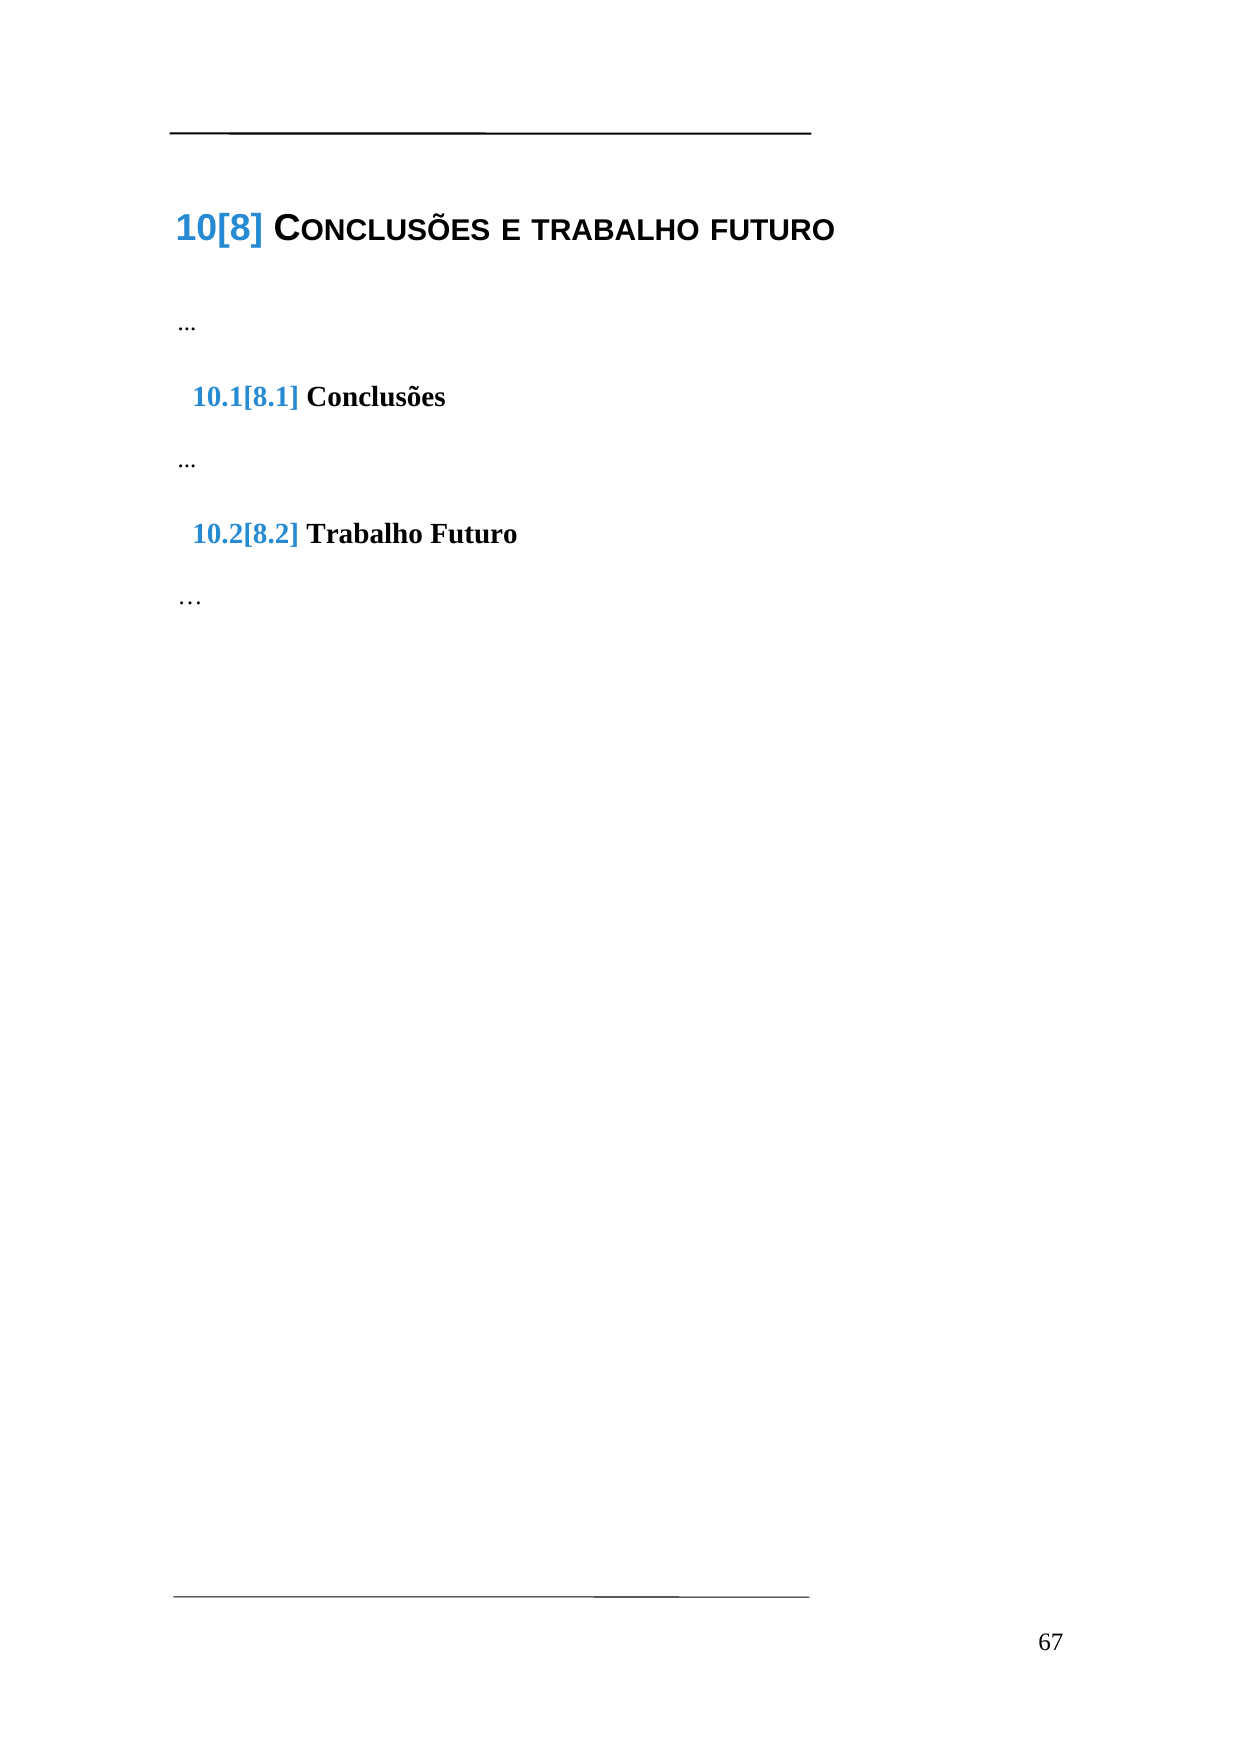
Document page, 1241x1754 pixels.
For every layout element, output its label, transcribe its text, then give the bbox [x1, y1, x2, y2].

subtitle Conclusões [192, 379, 1063, 412]
subtitle Conclusões e trabalho futuro [175, 205, 1063, 248]
text ... [177, 444, 1063, 473]
text … [177, 581, 1063, 610]
subtitle Trabalho Futuro [192, 516, 1063, 549]
text ... [177, 307, 1063, 336]
